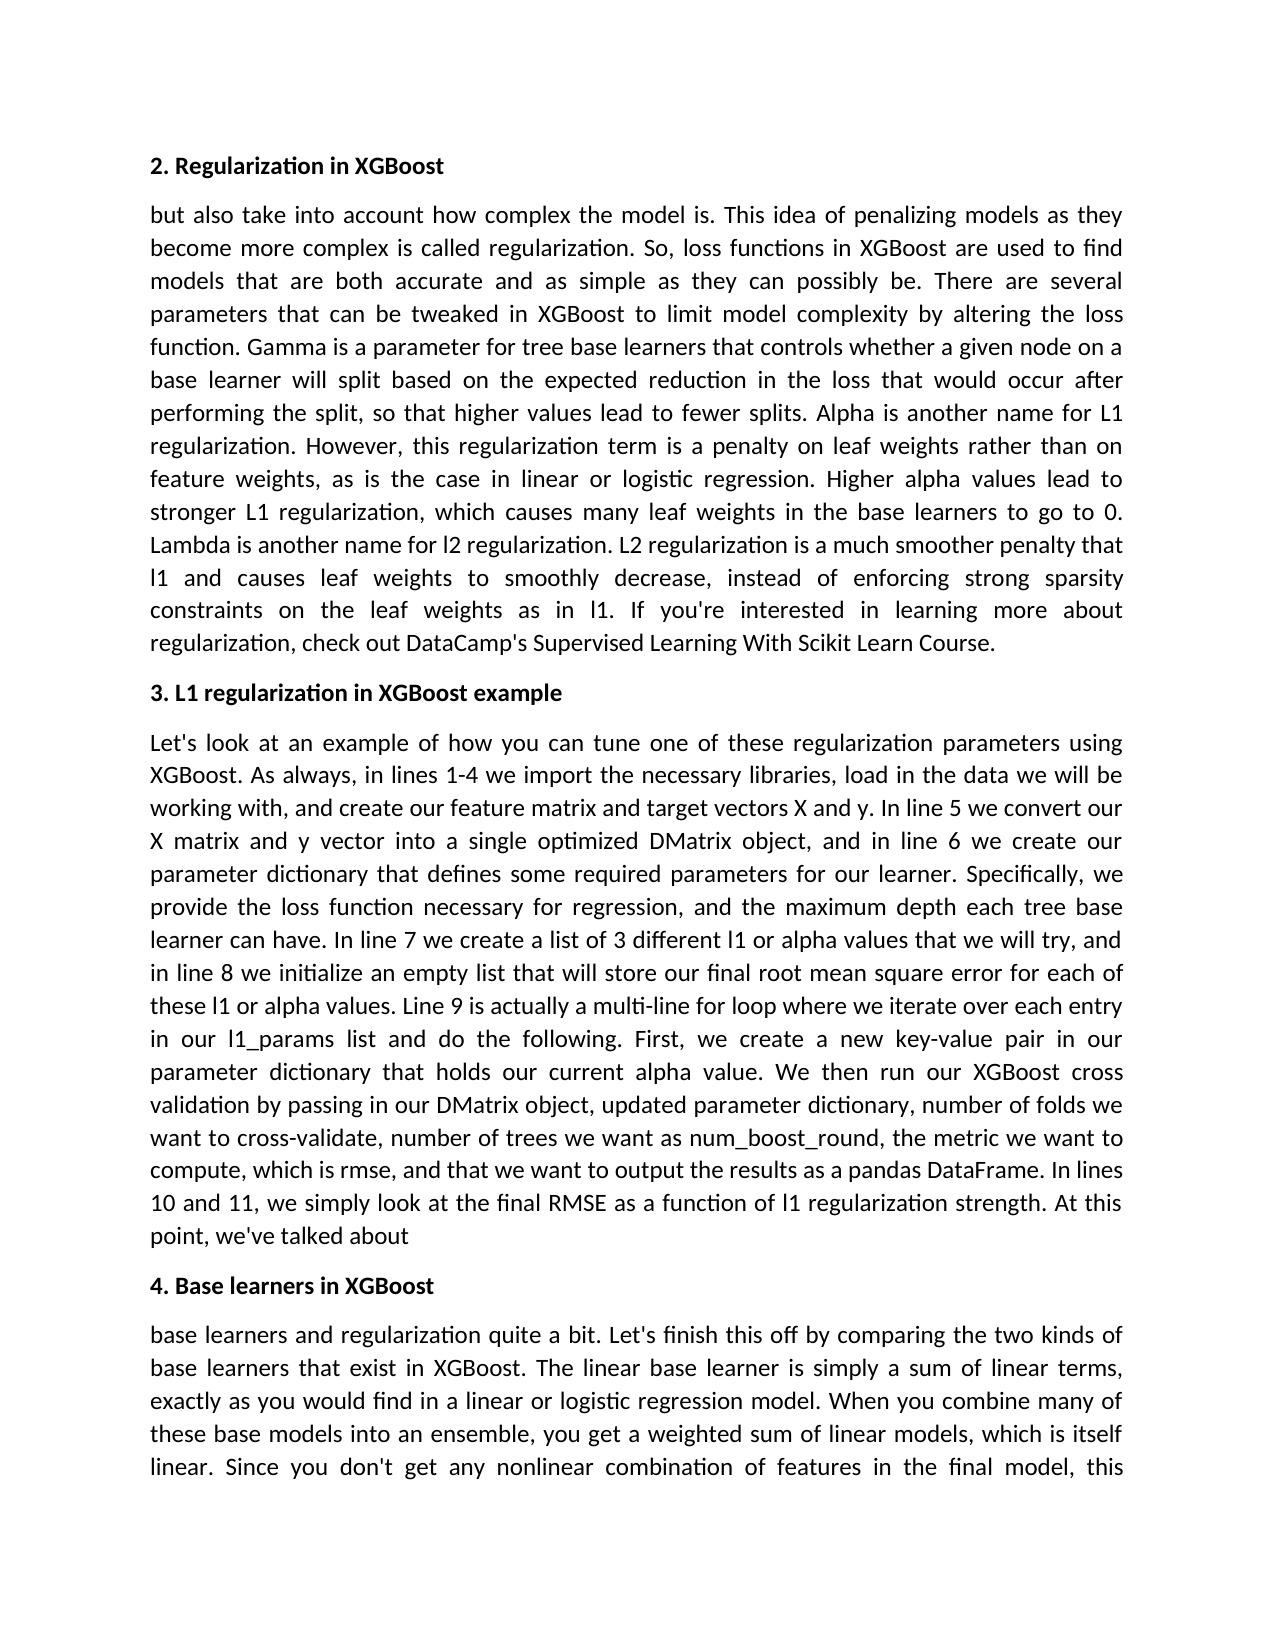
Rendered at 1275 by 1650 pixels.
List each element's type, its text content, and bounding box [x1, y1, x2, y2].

text 4. Base learners in XGBoost [150, 1270, 1125, 1301]
text 2. Regularization in XGBoost [150, 150, 1125, 181]
text 3. L1 regularization in XGBoost example [150, 677, 1125, 708]
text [150, 1319, 1125, 1482]
text but also take into account how complex the model is. This idea of penalizing models as they become more complex is called regularization. So, loss functions in XGBoost are used to find models that are both accurate and as simple as they can possibly be. There are several parameters that can be tweaked in XGBoost to limit model complexity by altering the loss function. Gamma is a parameter for tree base learners that controls whether a given node on a base learner will split based on the expected reduction in the loss that would occur after performing the split, so that higher values lead to fewer splits. Alpha is another name for L1 regularization. However, this regularization term is a penalty on leaf weights rather than on feature weights, as is the case in linear or logistic regression. Higher alpha values lead to stronger L1 regularization, which causes many leaf weights in the base learners to go to 0. Lambda is another name for l2 regularization. L2 regularization is a much smoother penalty that l1 and causes leaf weights to smoothly decrease, instead of enforcing strong sparsity constraints on the leaf weights as in l1. If you're interested in learning more about regularization, check out DataCamp's Supervised Learning With Scikit Learn Course. [150, 199, 1125, 658]
text Let's look at an example of how you can tune one of these regularization parameters using XGBoost. As always, in lines 1-4 we import the necessary libraries, load in the data we will be working with, and create our feature matrix and target vectors X and y. In line 5 we convert our X matrix and y vector into a single optimized DMatrix object, and in line 6 we create our parameter dictionary that defines some required parameters for our learner. Specifically, we provide the loss function necessary for regression, and the maximum depth each tree base learner can have. In line 7 we create a list of 3 different l1 or alpha values that we will try, and in line 8 we initialize an empty list that will store our final root mean square error for each of these l1 or alpha values. Line 9 is actually a multi-line for loop where we iterate over each entry in our l1_params list and do the following. First, we create a new key-value pair in our parameter dictionary that holds our current alpha value. We then run our XGBoost cross validation by passing in our DMatrix object, updated parameter dictionary, number of folds we want to cross-validate, number of trees we want as num_boost_round, the metric we want to compute, which is rmse, and that we want to output the results as a pandas DataFrame. In lines 10 and 11, we simply look at the final RMSE as a function of l1 regularization strength. At this point, we've talked about [150, 727, 1125, 1251]
